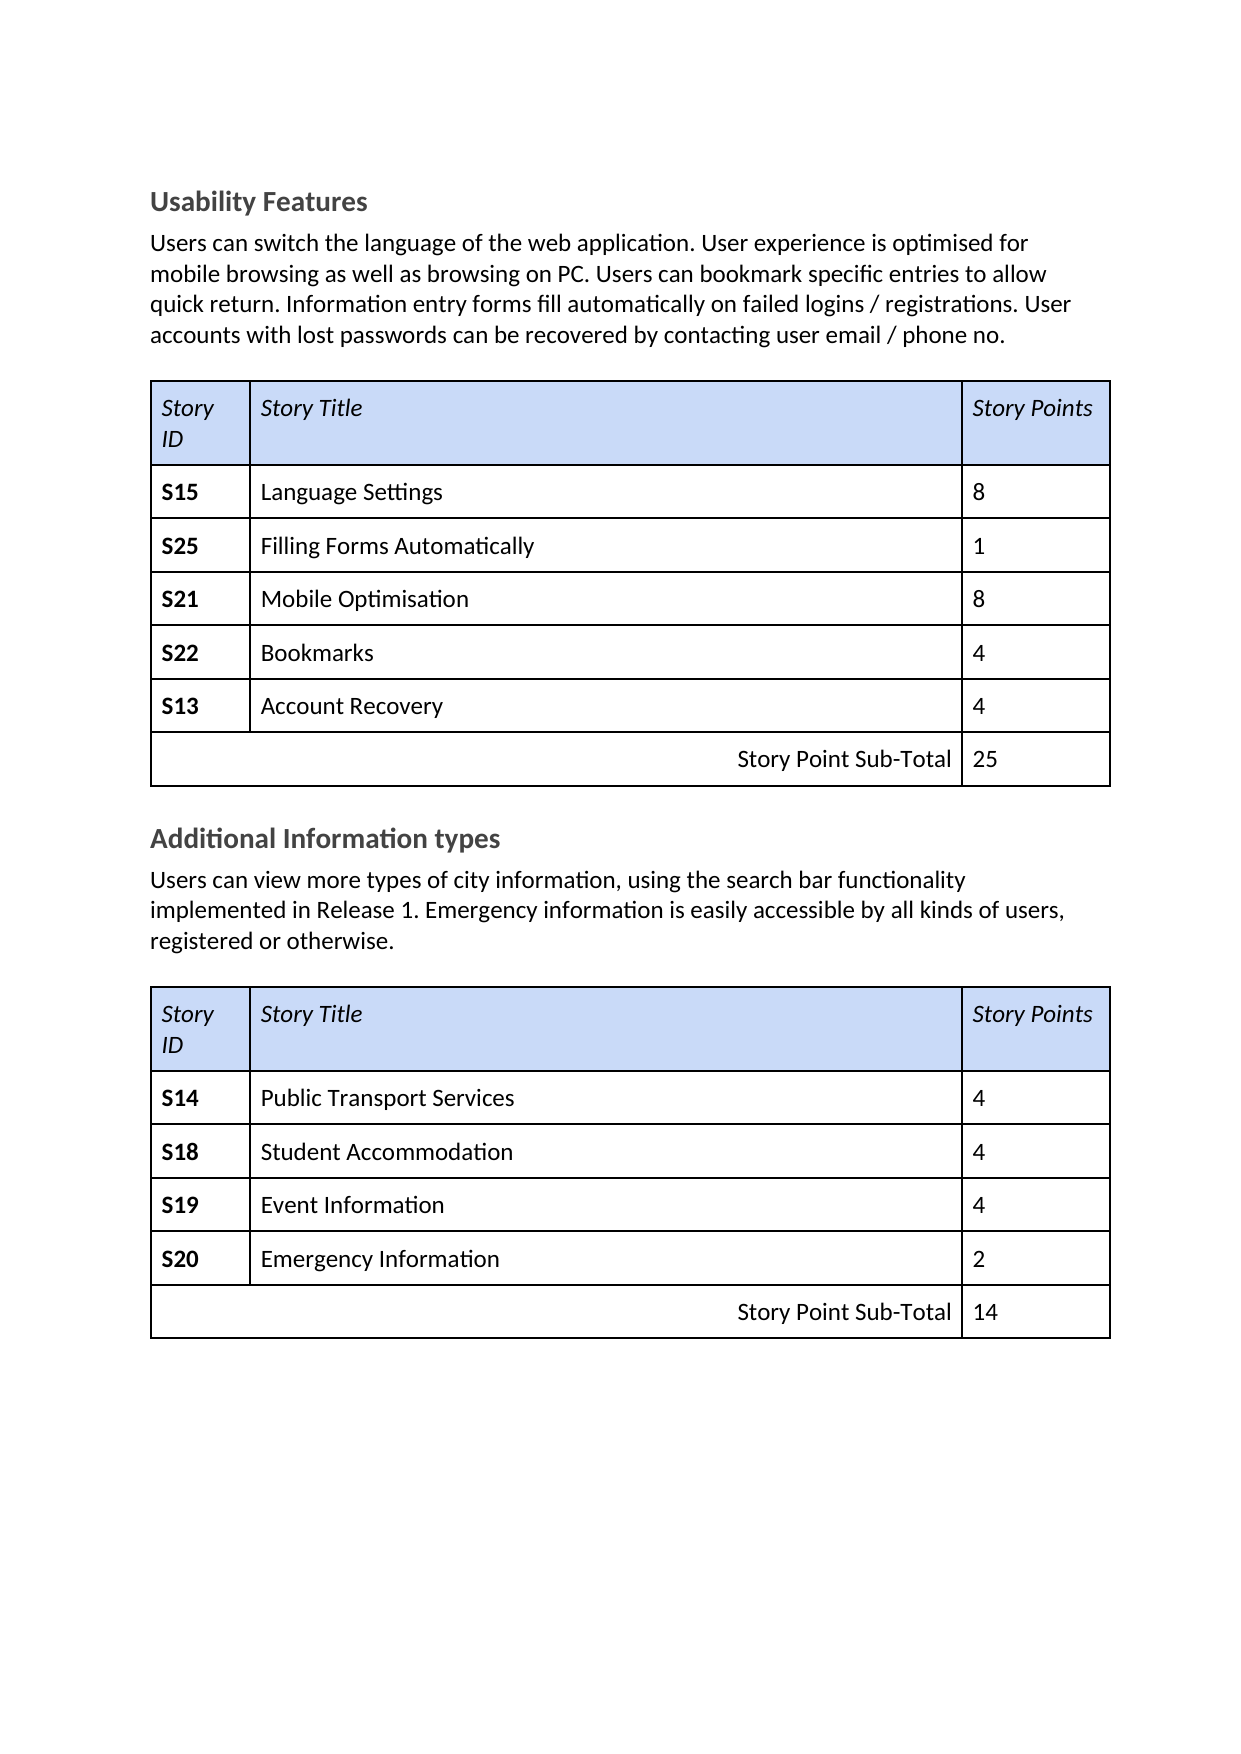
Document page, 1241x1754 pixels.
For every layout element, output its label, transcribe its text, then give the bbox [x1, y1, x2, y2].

table_cell Emergency Information [251, 1232, 961, 1284]
table_cell 25 [963, 733, 1109, 784]
table_cell Event Information [251, 1179, 961, 1230]
table_header Story Points [963, 382, 1109, 464]
table_cell 4 [963, 1125, 1109, 1177]
table_cell 4 [963, 680, 1109, 731]
table_cell S19 [152, 1179, 249, 1230]
table_cell 8 [963, 466, 1109, 517]
table_cell 4 [963, 1179, 1109, 1230]
table_cell S15 [152, 466, 249, 517]
table_cell 4 [963, 626, 1109, 678]
table_header Story Title [251, 988, 961, 1070]
table_cell Story Point Sub-Total [152, 733, 961, 784]
table_cell S25 [152, 519, 249, 571]
table_cell Filling Forms Automatically [251, 519, 961, 571]
table_cell 1 [963, 519, 1109, 571]
table_cell Account Recovery [251, 680, 961, 731]
table_cell 4 [963, 1072, 1109, 1123]
table_cell Student Accommodation [251, 1125, 961, 1177]
text Users can view more types of city information, using the search bar functionality implemented in Release 1. Emergency information is easily accessible by all kinds of users, registered or otherwise. [150, 864, 1090, 955]
text Additional Information types [150, 820, 1090, 856]
table_cell S22 [152, 626, 249, 678]
table_cell Bookmarks [251, 626, 961, 678]
table_cell 14 [963, 1286, 1109, 1337]
table_cell Language Settings [251, 466, 961, 517]
table_cell S18 [152, 1125, 249, 1177]
table_cell S13 [152, 680, 249, 731]
table_cell Mobile Optimisation [251, 573, 961, 624]
text Usability Features [150, 183, 1090, 219]
table_cell S14 [152, 1072, 249, 1123]
table_cell 2 [963, 1232, 1109, 1284]
table_cell S20 [152, 1232, 249, 1284]
table_header Story Points [963, 988, 1109, 1070]
table_cell Story Point Sub-Total [152, 1286, 961, 1337]
table_cell Public Transport Services [251, 1072, 961, 1123]
table_header Story ID [152, 988, 249, 1070]
table_cell 8 [963, 573, 1109, 624]
table_cell S21 [152, 573, 249, 624]
text Users can switch the language of the web application. User experience is optimised for mobile browsing as well as browsing on PC. Users can bookmark specific entries to allow quick return. Information entry forms fill automatically on failed logins / registrations. User accounts with lost passwords can be recovered by contacting user email / phone no. [150, 227, 1090, 349]
table_header Story ID [152, 382, 249, 464]
table_header Story Title [251, 382, 961, 464]
